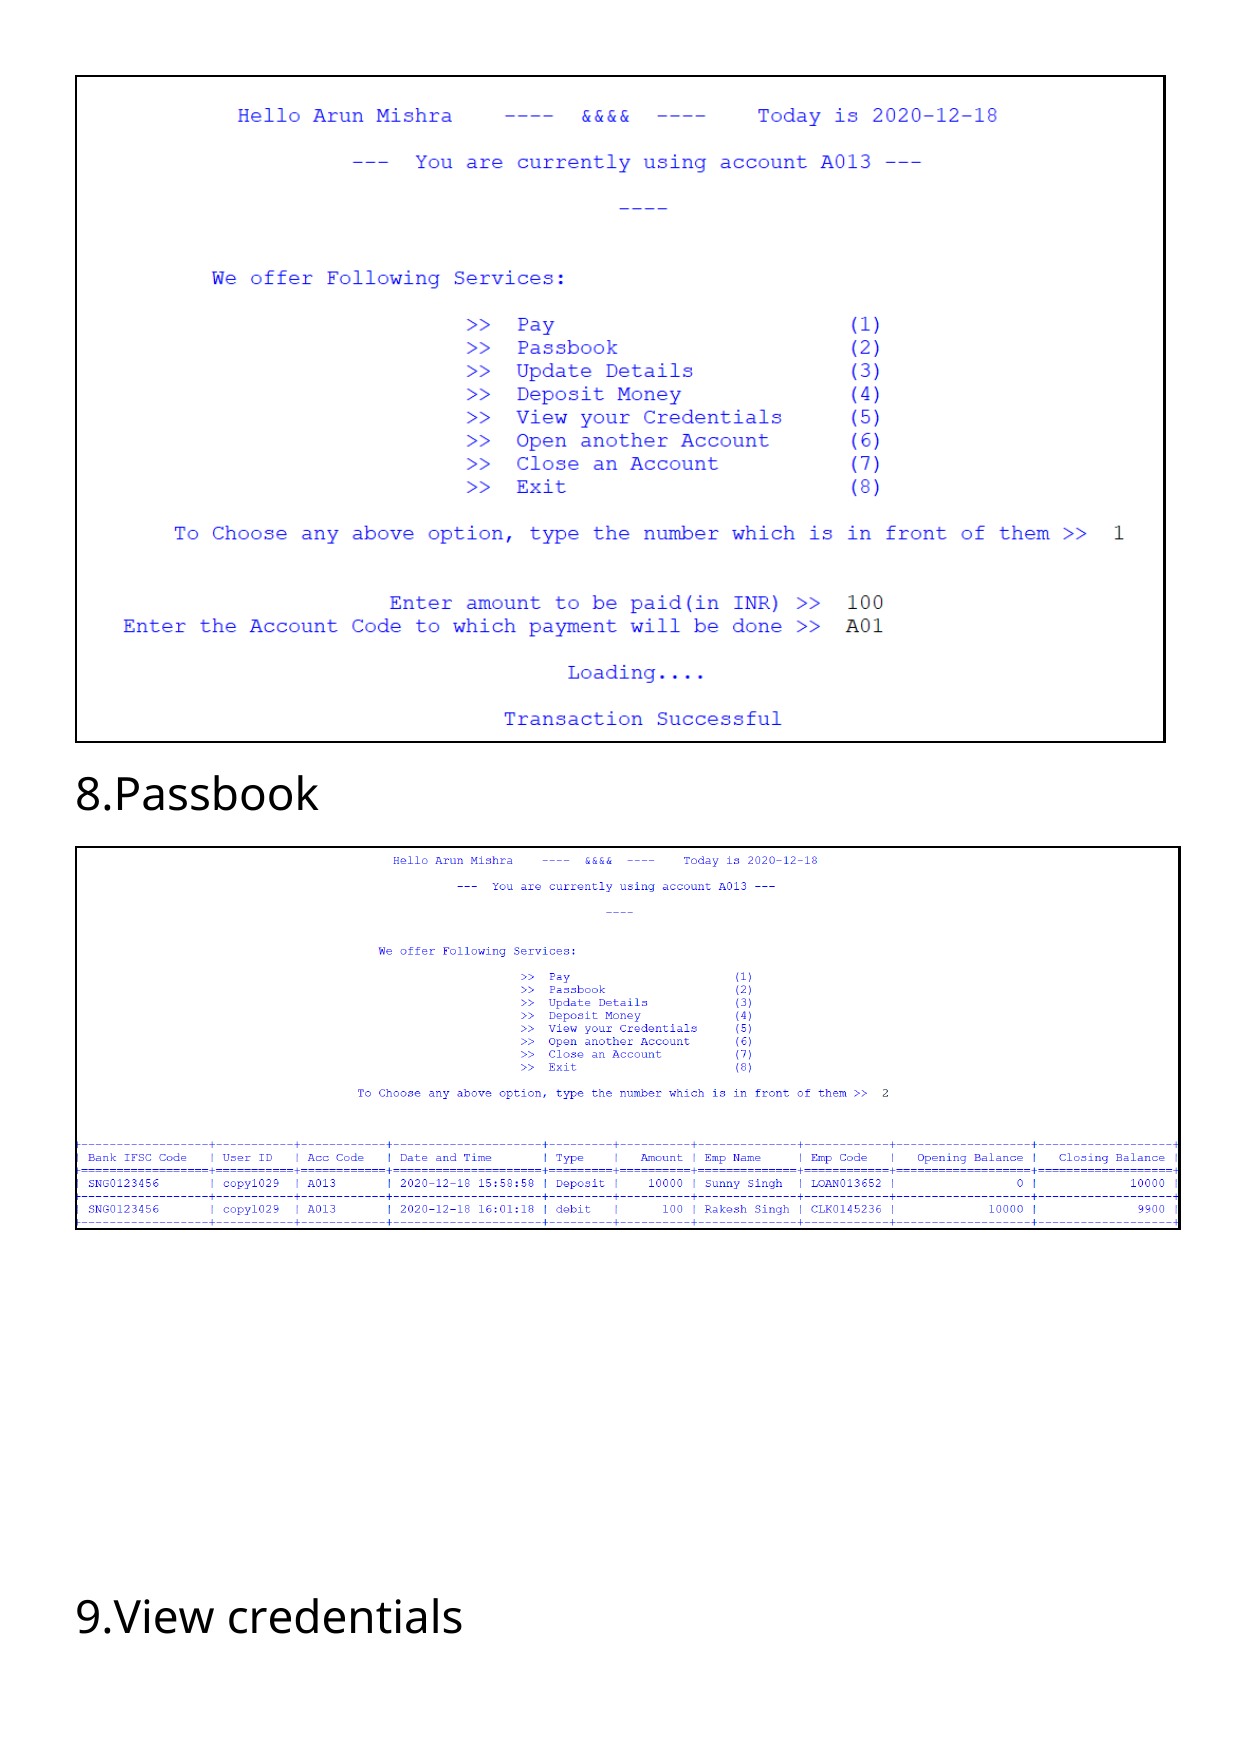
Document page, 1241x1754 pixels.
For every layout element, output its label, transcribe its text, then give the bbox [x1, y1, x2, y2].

picture [77, 848, 1178, 1228]
text 9.View credentials [75, 1585, 1165, 1647]
picture [77, 77, 1163, 741]
text 8.Passbook [75, 762, 1165, 824]
